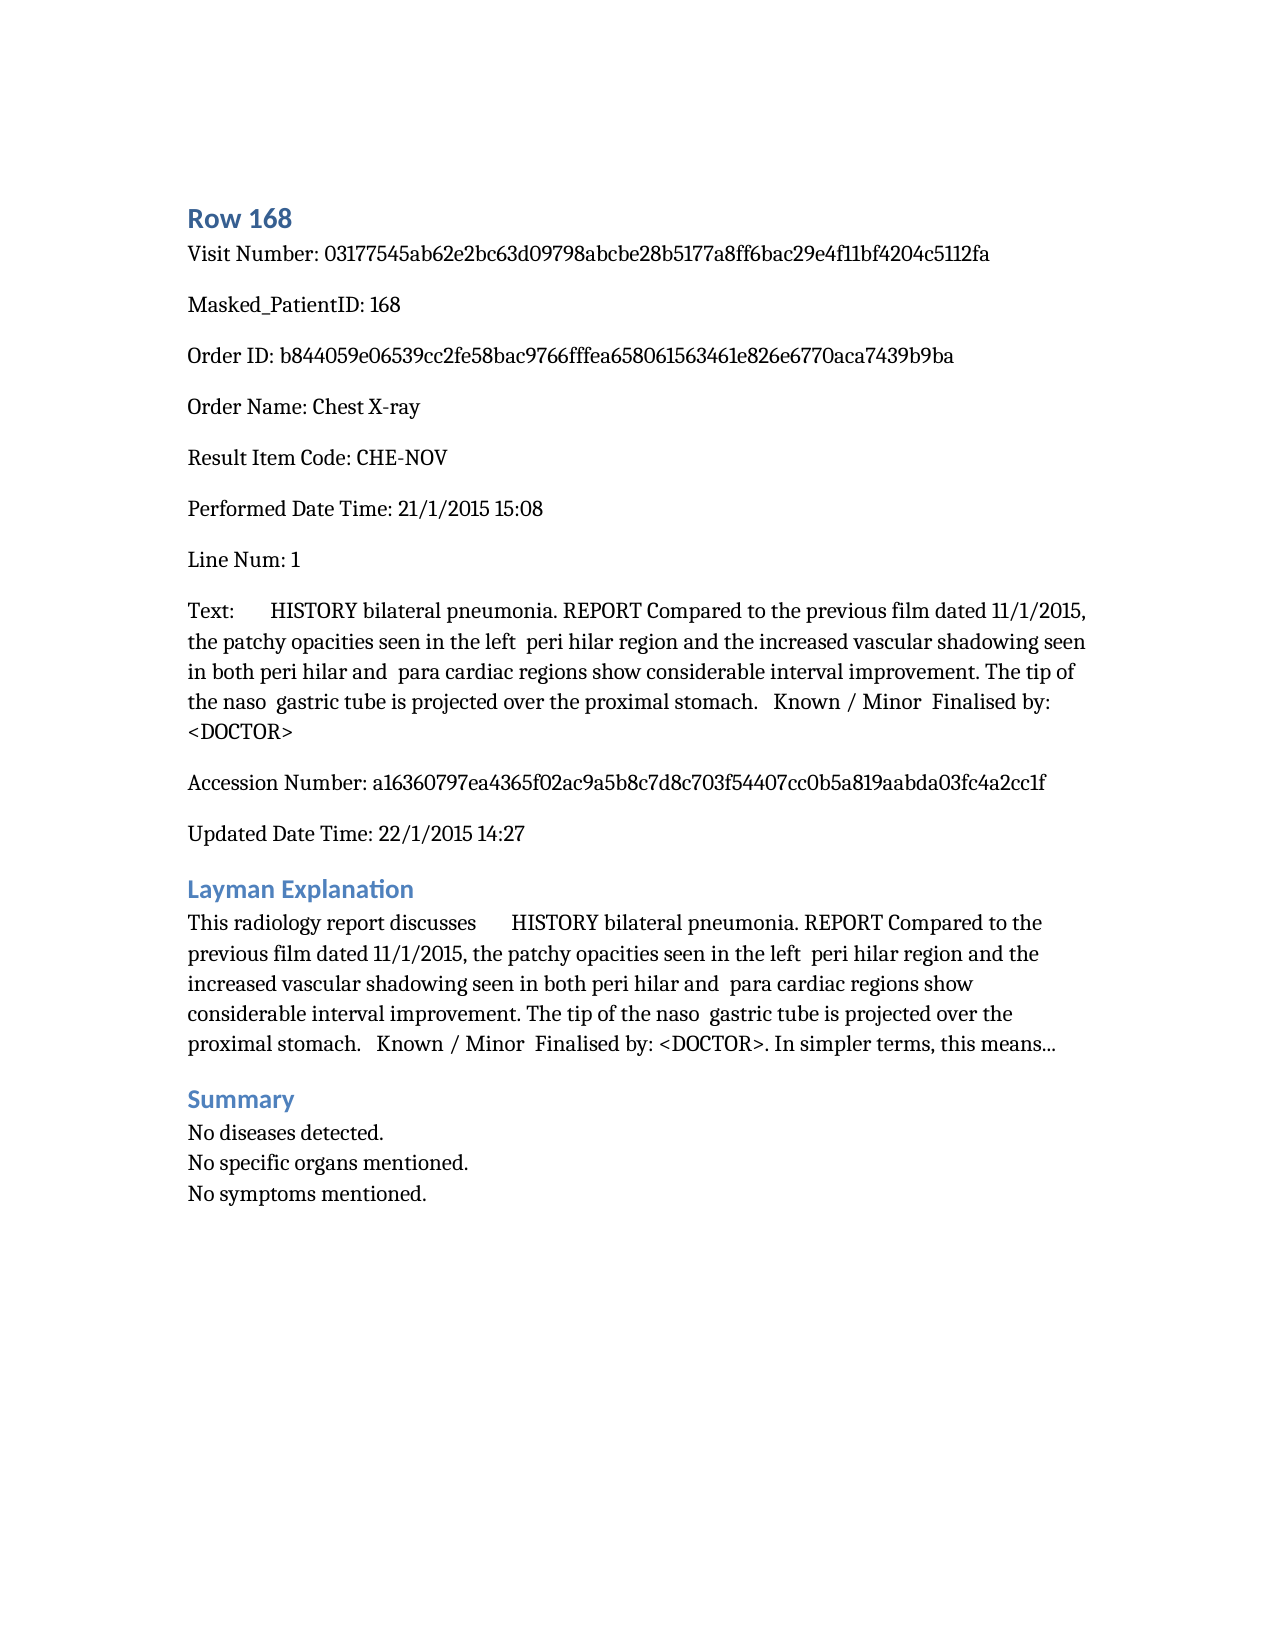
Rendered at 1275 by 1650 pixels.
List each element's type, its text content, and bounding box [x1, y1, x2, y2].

text Masked_PatientID: 168 [187, 292, 1087, 318]
subtitle Layman Explanation [187, 872, 1087, 905]
text Order ID: b844059e06539cc2fe58bac9766fffea658061563461e826e6770aca7439b9ba [187, 343, 1087, 369]
text This radiology report discusses HISTORY bilateral pneumonia. REPORT Compared to the previous film dated 11/1/2015, the patchy opacities seen in the left peri hilar region and the increased vascular shadowing seen in both peri hilar and para cardiac regions show considerable interval improvement. The tip of the naso gastric tube is projected over the proximal stomach. Known / Minor Finalised by: <DOCTOR>. In simpler terms, this means... [187, 910, 1087, 1057]
text No diseases detected. No specific organs mentioned. No symptoms mentioned. [187, 1120, 1087, 1207]
text Accession Number: a16360797ea4365f02ac9a5b8c7d8c703f54407cc0b5a819aabda03fc4a2cc1f [187, 770, 1087, 796]
text Updated Date Time: 22/1/2015 14:27 [187, 821, 1087, 847]
text Visit Number: 03177545ab62e2bc63d09798abcbe28b5177a8ff6bac29e4f11bf4204c5112fa [187, 241, 1087, 267]
text Order Name: Chest X-ray [187, 394, 1087, 420]
subtitle Summary [187, 1082, 1087, 1115]
text Text: HISTORY bilateral pneumonia. REPORT Compared to the previous film dated 11/1/2015, the patchy opacities seen in the left peri hilar region and the increased vascular shadowing seen in both peri hilar and para cardiac regions show considerable interval improvement. The tip of the naso gastric tube is projected over the proximal stomach. Known / Minor Finalised by: <DOCTOR> [187, 598, 1087, 745]
subtitle Row 168 [187, 200, 1087, 236]
text Performed Date Time: 21/1/2015 15:08 [187, 496, 1087, 522]
text Result Item Code: CHE-NOV [187, 445, 1087, 471]
text Line Num: 1 [187, 547, 1087, 573]
